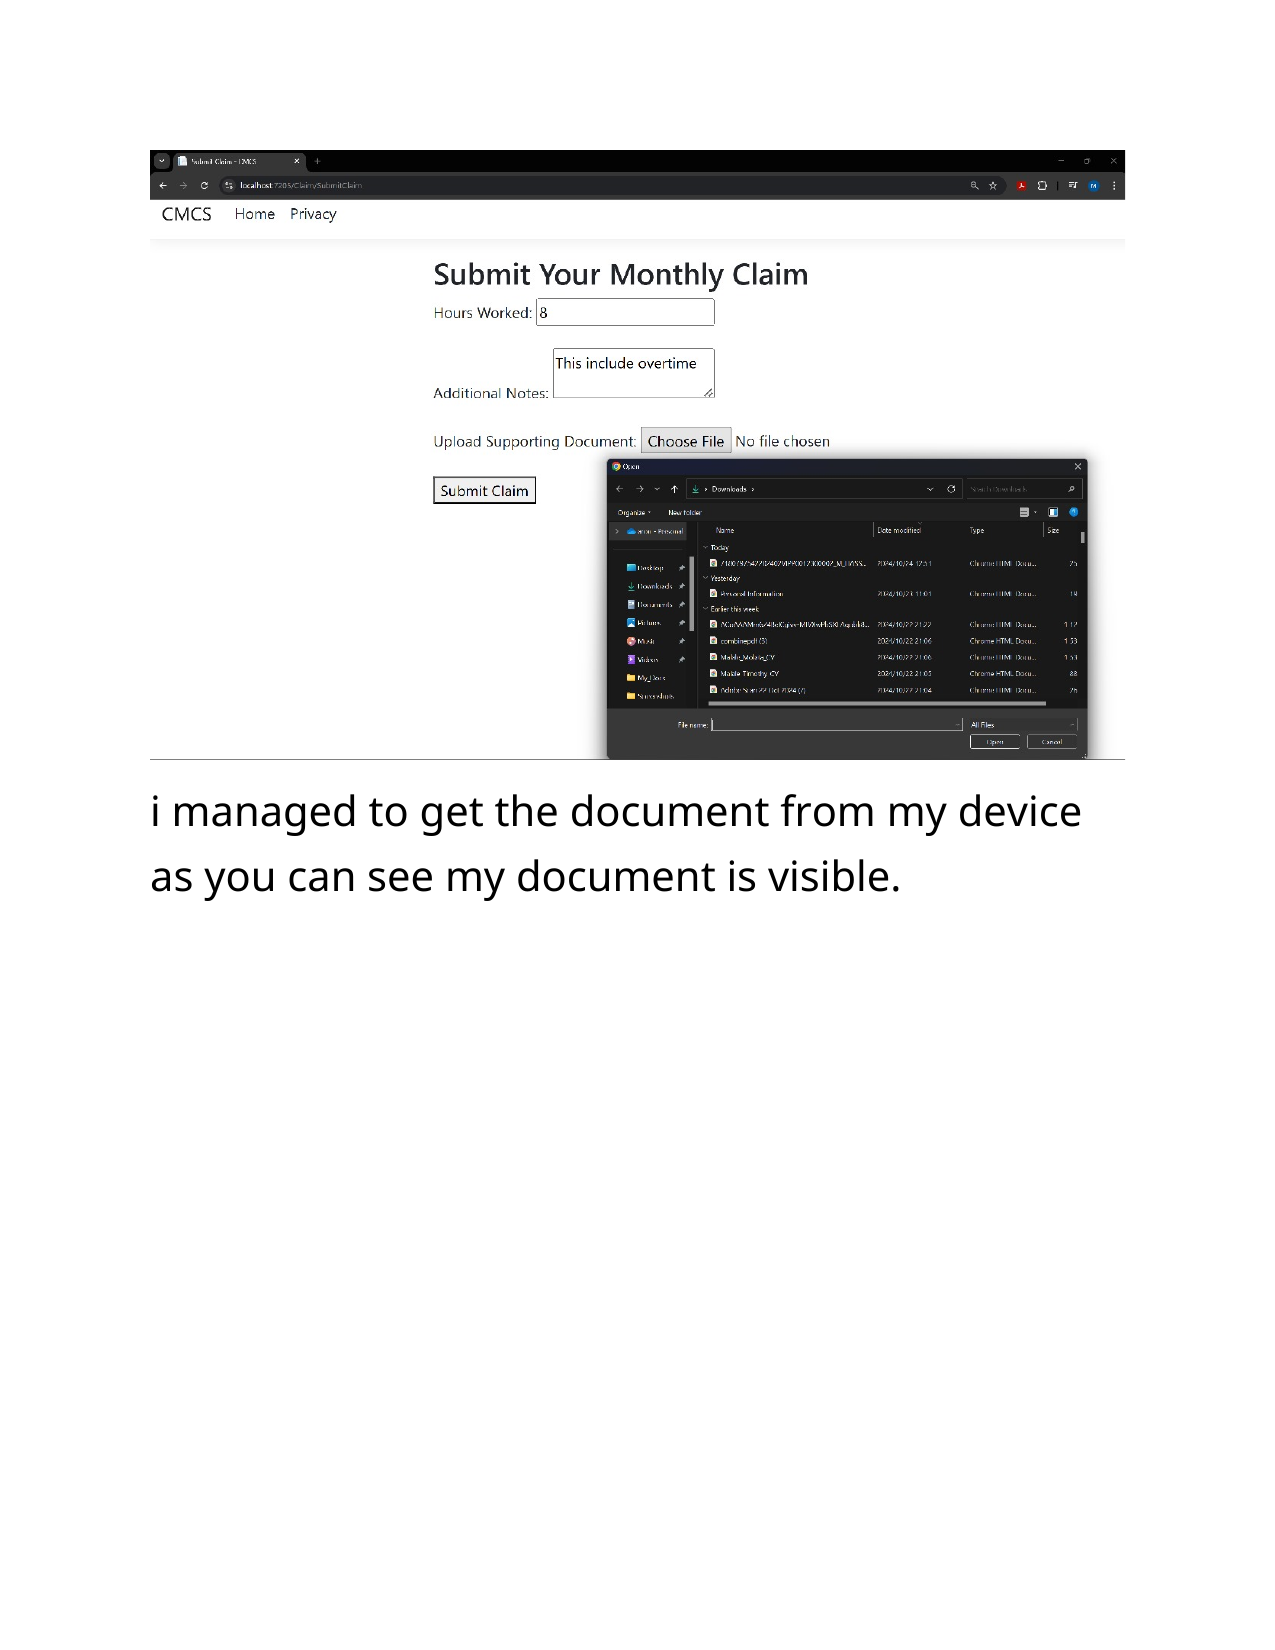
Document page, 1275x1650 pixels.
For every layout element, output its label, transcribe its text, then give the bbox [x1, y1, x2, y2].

picture [150, 150, 1125, 760]
text i managed to get the document from my device as you can see my document is visible. [150, 781, 1125, 904]
